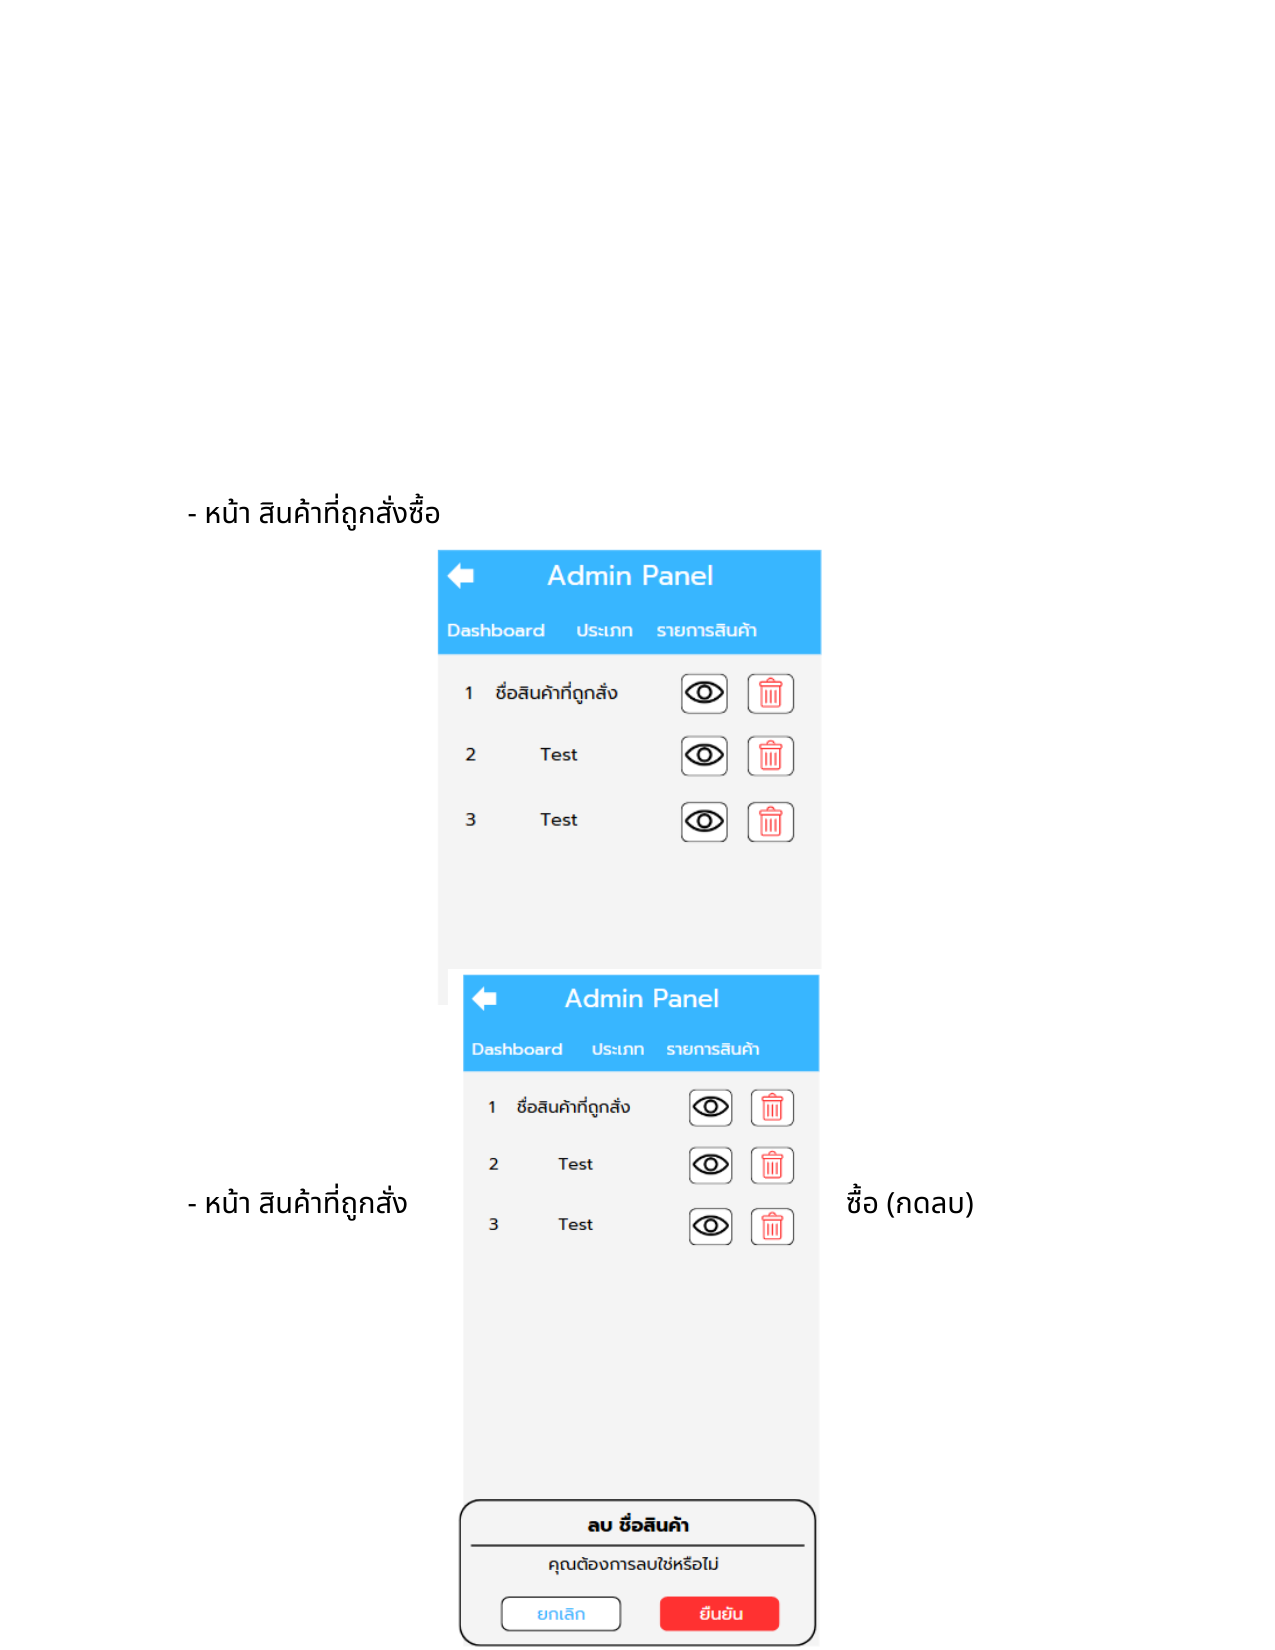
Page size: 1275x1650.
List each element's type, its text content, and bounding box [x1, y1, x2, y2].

text - หน้า สินค้าที่ถูกสั่งซื้อ (กดลบ) [828, 1182, 1125, 1227]
picture [423, 541, 852, 1650]
text - หน้า สินค้าที่ถูกสั่งซื้อ [187, 492, 1125, 537]
text - หน้า สินค้าที่ถูกสั่งซื้อ (กดลบ) [187, 1182, 447, 1227]
